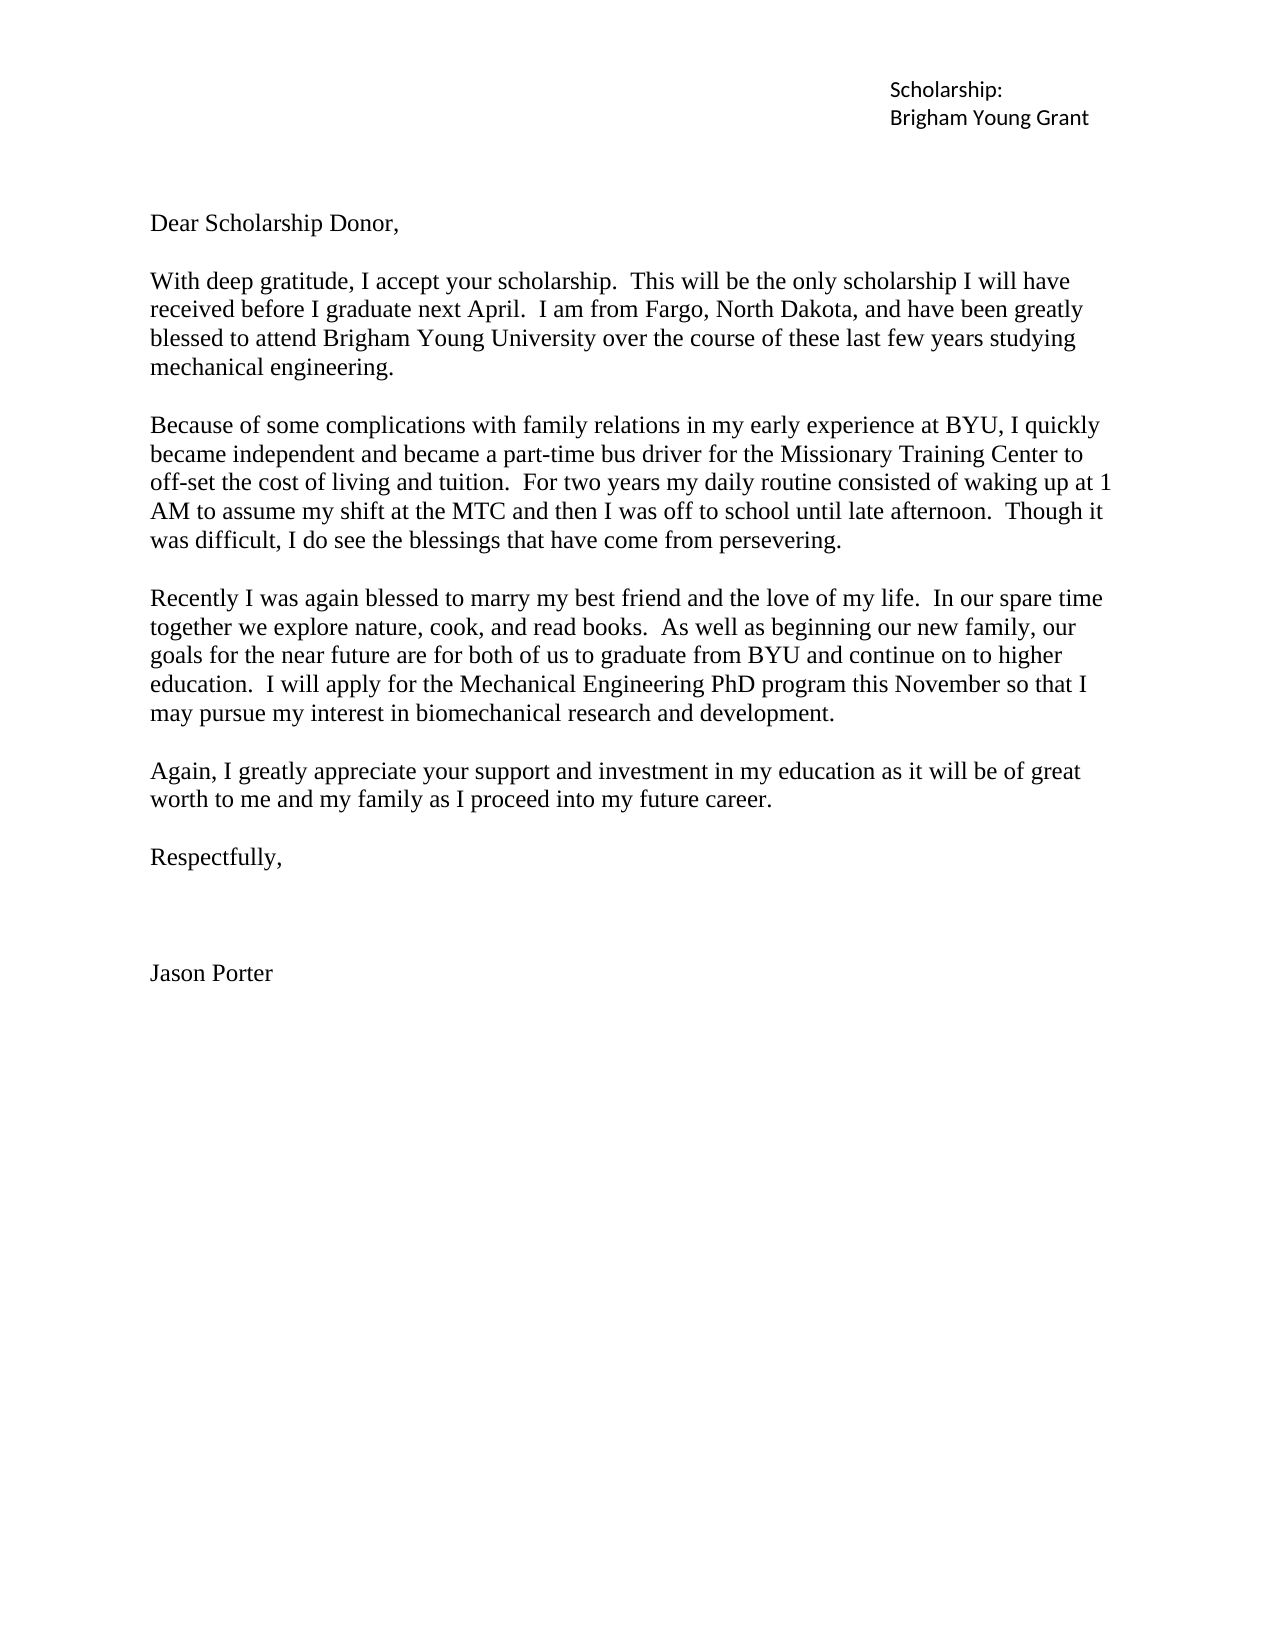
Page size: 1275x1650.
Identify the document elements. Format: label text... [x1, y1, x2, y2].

text Again, I greatly appreciate your support and investment in my education as it will be of great worth to me and my family as I proceed into my future career. [150, 756, 1125, 813]
text Recently I was again blessed to marry my best friend and the love of my life. In our spare time together we explore nature, cook, and read books. As well as beginning our new family, our goals for the near future are for both of us to graduate from BYU and continue on to higher education. I will apply for the Mechanical Engineering PhD program this November so that I may pursue my interest in biomechanical research and development. [150, 583, 1125, 727]
text Jason Porter [150, 958, 1125, 987]
text With deep gratitude, I accept your scholarship. This will be the only scholarship I will have received before I graduate next April. I am from Fargo, North Dakota, and have been greatly blessed to attend Brigham Young University over the course of these last few years studying mechanical engineering. [150, 266, 1125, 381]
text Dear Scholarship Donor, [150, 208, 1125, 237]
text Because of some complications with family relations in my early experience at BYU, I quickly became independent and became a part-time bus driver for the Missionary Training Center to off-set the cost of living and tuition. For two years my daily routine consisted of waking up at 1 AM to assume my shift at the MTC and then I was off to school until late afternoon. Though it was difficult, I do see the blessings that have come from persevering. [150, 410, 1125, 554]
text Respectfully, [150, 842, 1125, 871]
